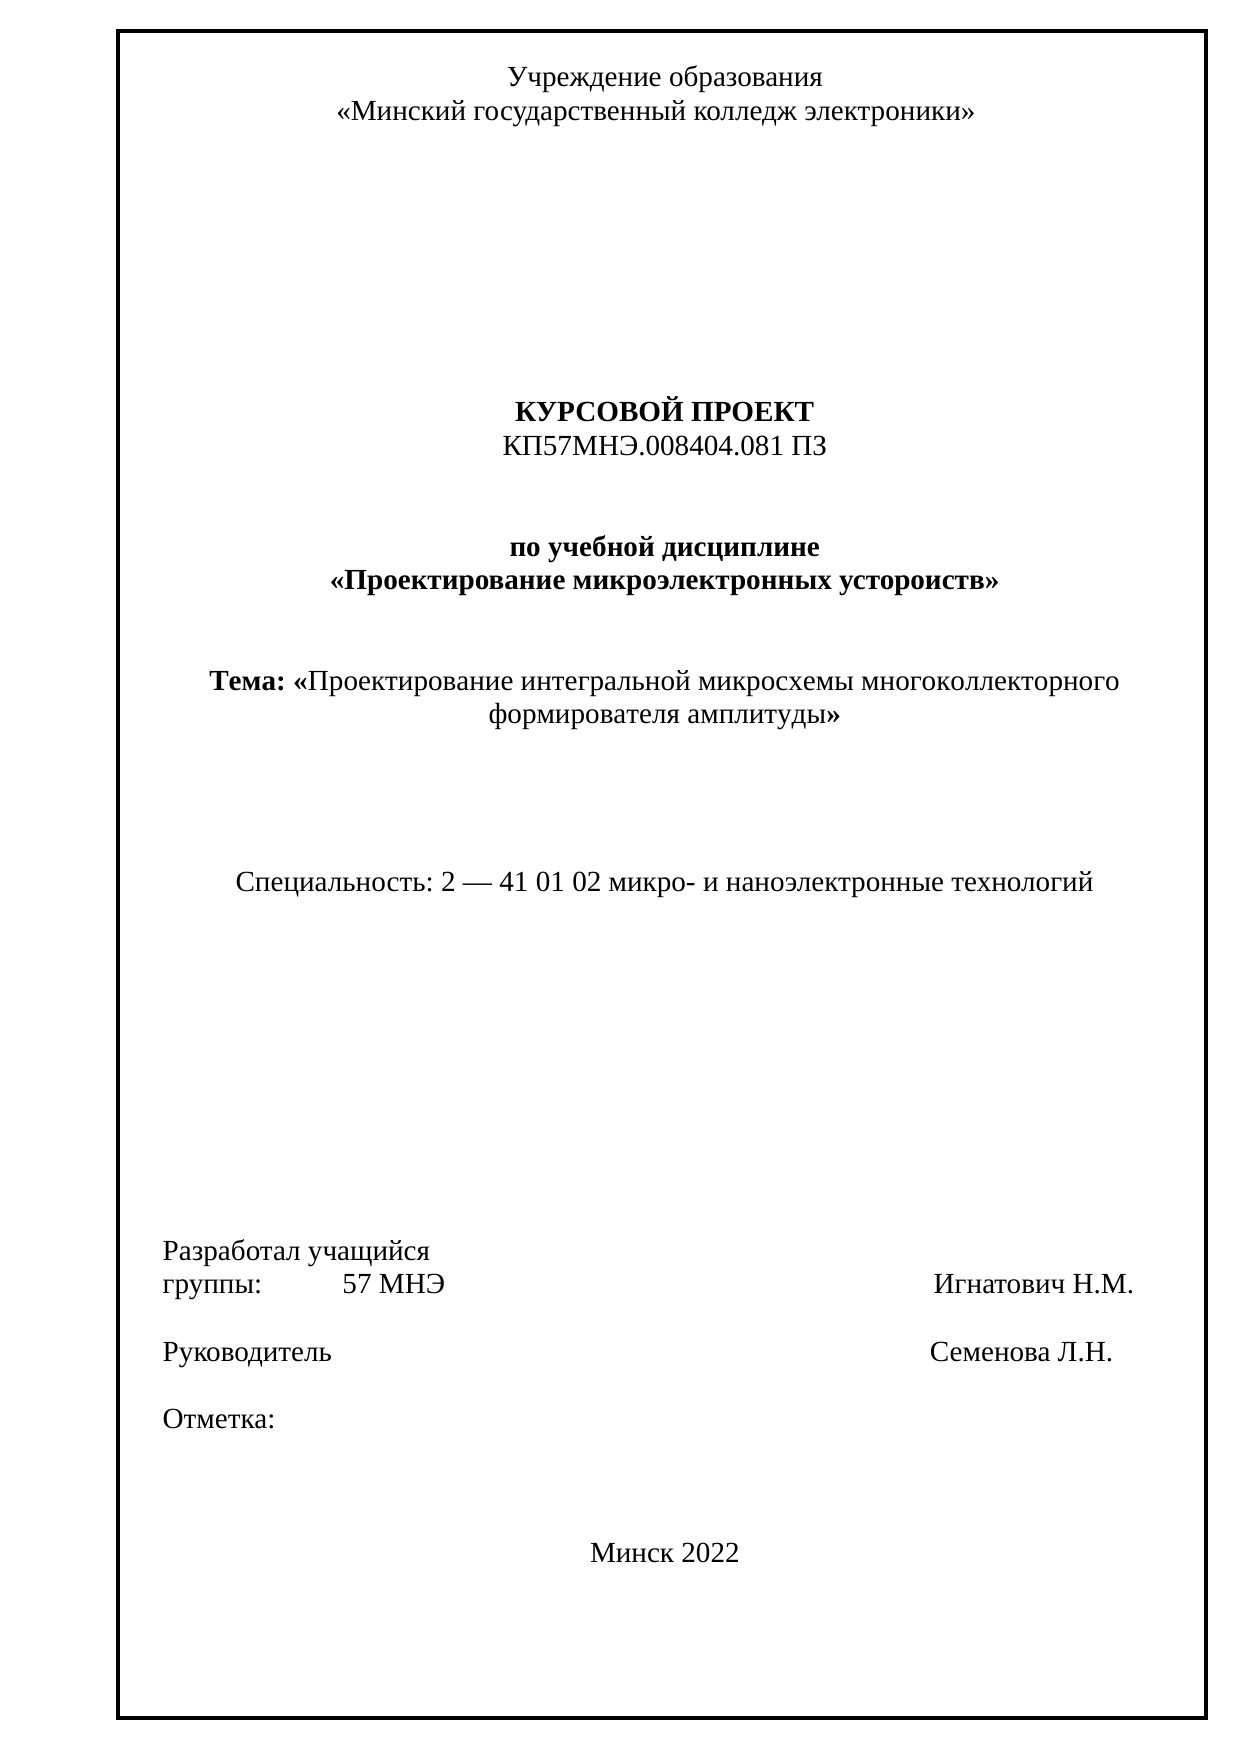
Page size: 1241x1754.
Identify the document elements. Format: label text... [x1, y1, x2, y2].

text по учебной дисциплине [162, 529, 1167, 562]
text Минск 2022 [162, 1535, 1167, 1568]
text Руководитель Семенова Л.Н. [162, 1334, 1167, 1367]
text Учреждение образования [162, 59, 1167, 93]
text «Проектирование микроэлектронных устороиств» [162, 562, 1167, 596]
text КУРСОВОЙ ПРОЕКТ [162, 394, 1167, 428]
text Тема: «Проектирование интегральной микросхемы многоколлекторного формирователя амплитуды» [162, 663, 1167, 730]
text группы: 57 МНЭ Игнатович Н.М. [162, 1267, 1167, 1300]
text «Минский государственный колледж электроники» [145, 93, 1167, 126]
text Отметка: [162, 1401, 1167, 1434]
text Разработал учащийся [162, 1233, 1167, 1267]
text КП57МНЭ.008404.081 ПЗ [162, 428, 1167, 462]
text Специальность: 2 — 41 01 02 микро- и наноэлектронные технологий [162, 864, 1167, 898]
